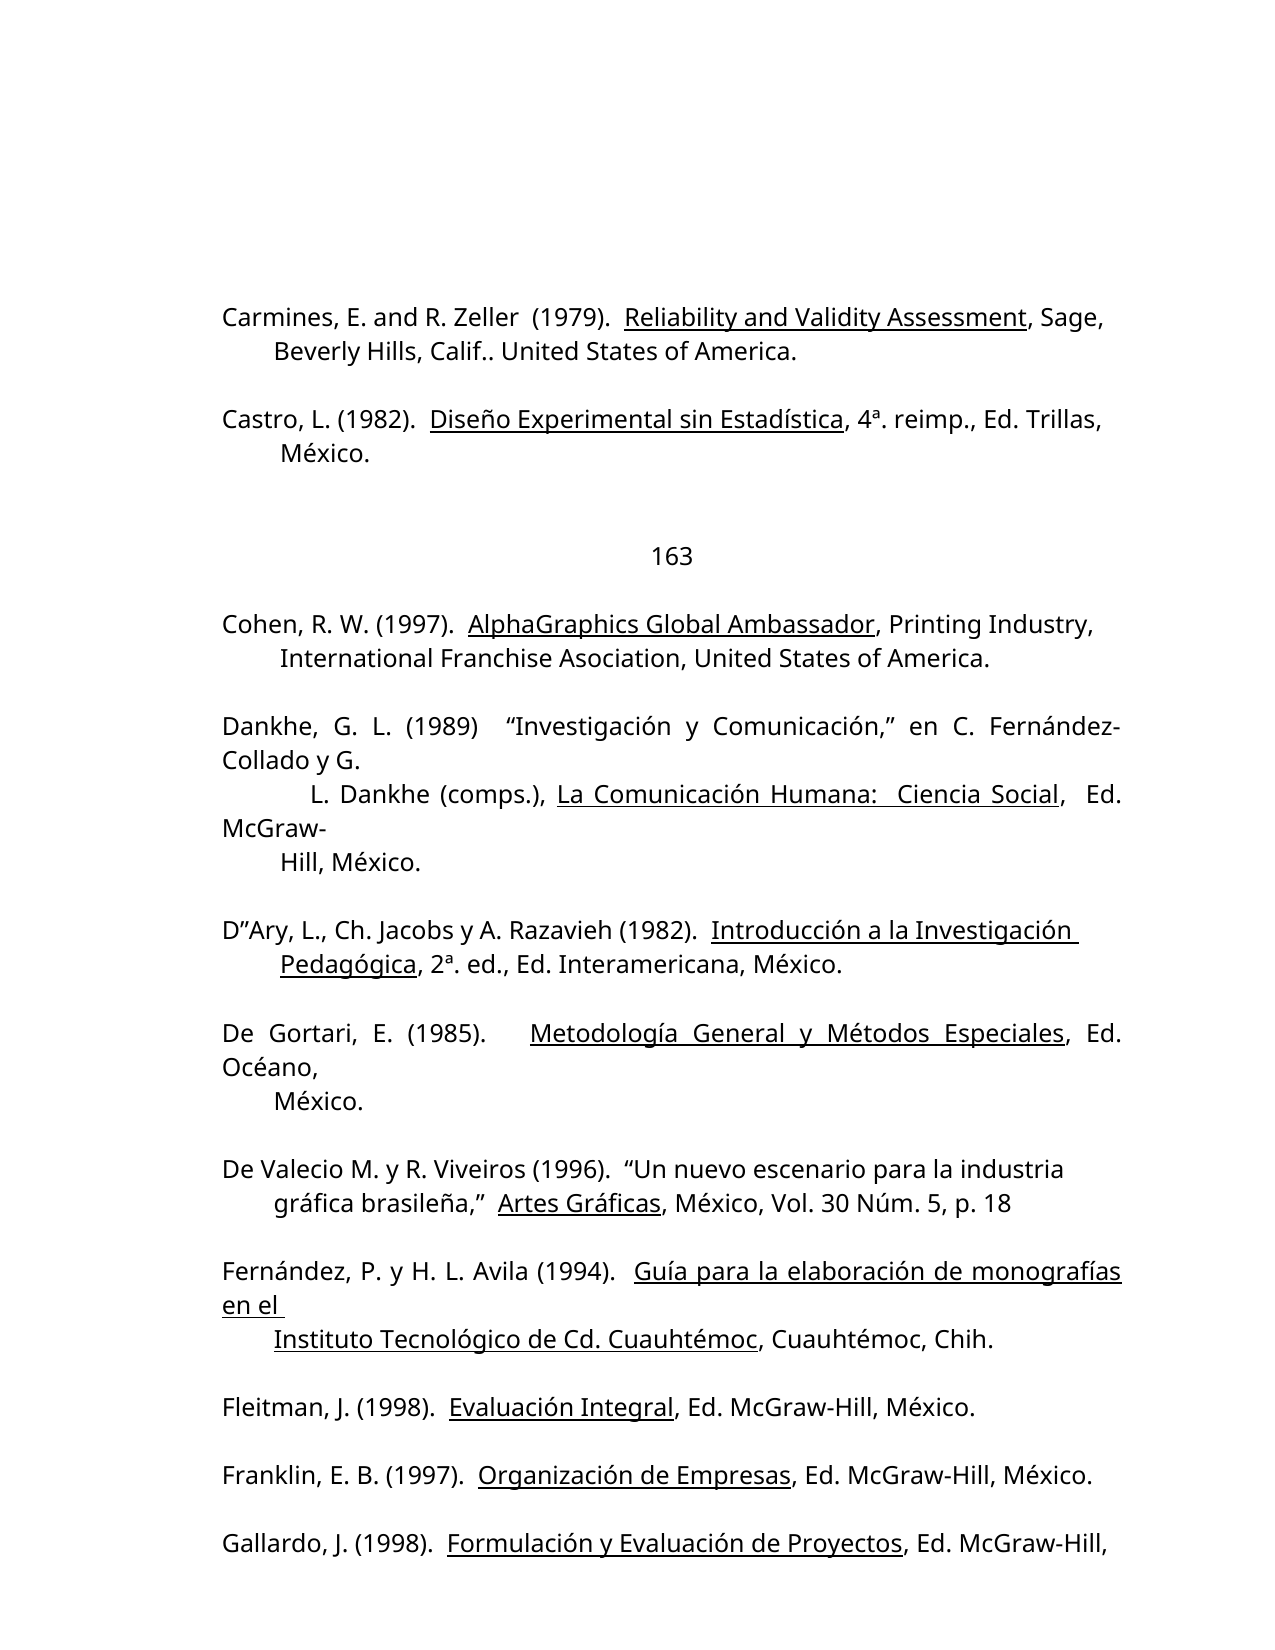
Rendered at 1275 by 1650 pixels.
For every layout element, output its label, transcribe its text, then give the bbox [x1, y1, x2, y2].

text Fernández, P. y H. L. Avila (1994). Guía para la elaboración de monografías en el [222, 1254, 1122, 1322]
text International Franchise Asociation, United States of America. [222, 641, 1122, 674]
text gráfica brasileña,” Artes Gráficas, México, Vol. 30 Núm. 5, p. 18 [222, 1186, 1122, 1219]
text Gallardo, J. (1998). Formulación y Evaluación de Proyectos, Ed. McGraw-Hill, [222, 1526, 1122, 1560]
text De Valecio M. y R. Viveiros (1996). “Un nuevo escenario para la industria [222, 1151, 1122, 1186]
text Carmines, E. and R. Zeller (1979). Reliability and Validity Assessment, Sage, [222, 300, 1122, 334]
text Hill, México. [222, 845, 1122, 879]
text México. [222, 436, 1122, 470]
text Franklin, E. B. (1997). Organización de Empresas, Ed. McGraw-Hill, México. [222, 1458, 1122, 1492]
text Pedagógica, 2ª. ed., Ed. Interamericana, México. [222, 947, 1122, 981]
text Instituto Tecnológico de Cd. Cuauhtémoc, Cuauhtémoc, Chih. [222, 1322, 1122, 1356]
text Dankhe, G. L. (1989) “Investigación y Comunicación,” en C. Fernández-Collado y G. [222, 709, 1122, 777]
text Cohen, R. W. (1997). AlphaGraphics Global Ambassador, Printing Industry, [222, 606, 1122, 641]
text L. Dankhe (comps.), La Comunicación Humana: Ciencia Social, Ed. McGraw- [222, 777, 1122, 845]
text 163 [222, 538, 1122, 572]
text México. [222, 1083, 1122, 1117]
text Beverly Hills, Calif.. United States of America. [222, 334, 1122, 368]
text D”Ary, L., Ch. Jacobs y A. Razavieh (1982). Introducción a la Investigación [222, 913, 1122, 947]
text Fleitman, J. (1998). Evaluación Integral, Ed. McGraw-Hill, México. [222, 1390, 1122, 1424]
text De Gortari, E. (1985). Metodología General y Métodos Especiales, Ed. Océano, [222, 1015, 1122, 1083]
text Castro, L. (1982). Diseño Experimental sin Estadística, 4ª. reimp., Ed. Trillas, [222, 402, 1122, 436]
